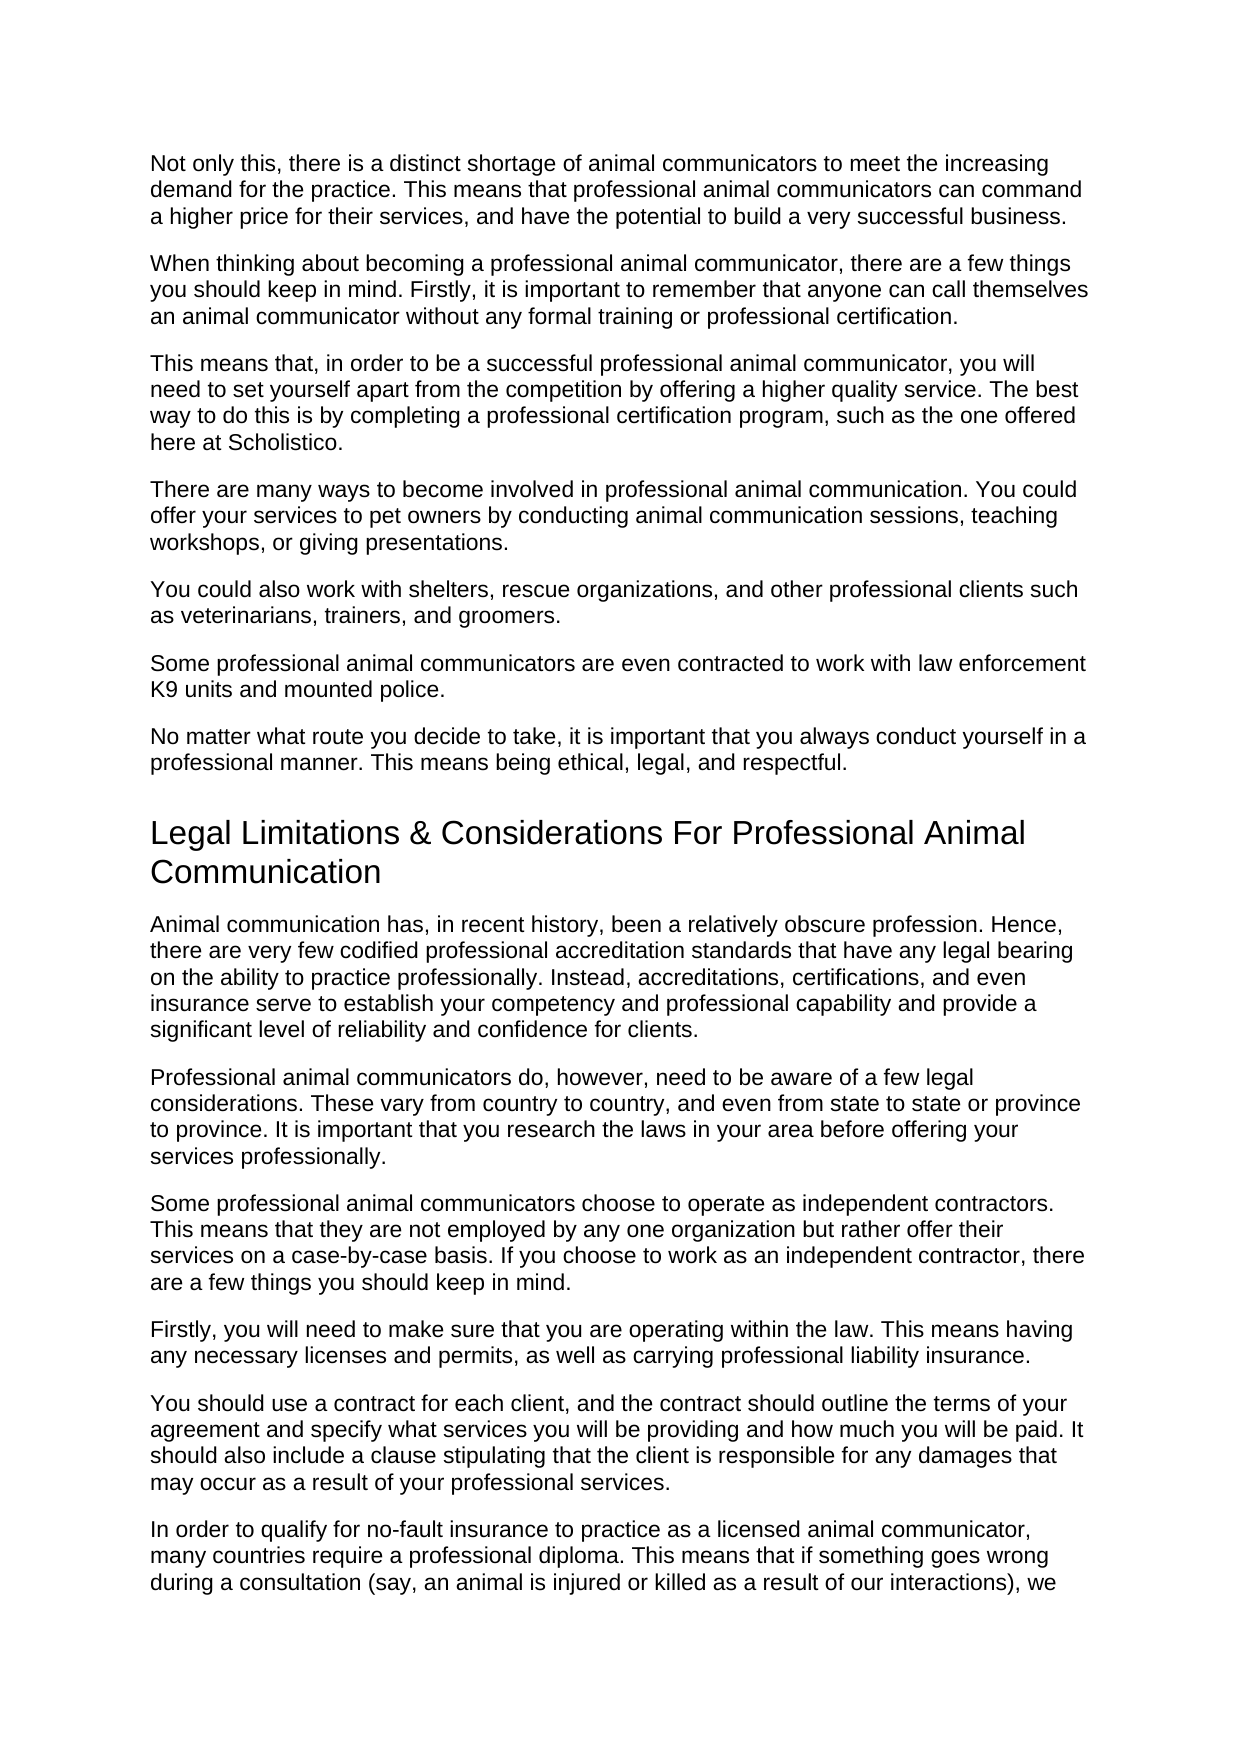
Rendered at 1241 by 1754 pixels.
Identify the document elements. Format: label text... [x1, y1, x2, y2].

text When thinking about becoming a professional animal communicator, there are a few things you should keep in mind. Firstly, it is important to remember that anyone can call themselves an animal communicator without any formal training or professional certification. [150, 250, 1090, 329]
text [150, 1516, 1090, 1595]
text Some professional animal communicators choose to operate as independent contractors. This means that they are not employed by any one organization but rather offer their services on a case-by-case basis. If you choose to work as an independent contractor, there are a few things you should keep in mind. [150, 1190, 1090, 1295]
text No matter what route you decide to take, it is important that you always conduct yourself in a professional manner. This means being ethical, legal, and respectful. [150, 723, 1090, 776]
text Some professional animal communicators are even contracted to work with law enforcement K9 units and mounted police. [150, 649, 1090, 702]
text There are many ways to become involved in professional animal communication. You could offer your services to pet owners by conducting animal communication sessions, teaching workshops, or giving presentations. [150, 476, 1090, 555]
subtitle Legal Limitations & Considerations For Professional Animal Communication [150, 813, 1090, 890]
text Professional animal communicators do, however, need to be aware of a few legal considerations. These vary from country to country, and even from state to state or province to province. It is important that you research the laws in your area before offering your services professionally. [150, 1063, 1090, 1169]
text You could also work with shelters, rescue organizations, and other professional clients such as veterinarians, trainers, and groomers. [150, 576, 1090, 629]
text Animal communication has, in recent history, been a relatively obscure profession. Hence, there are very few codified professional accreditation standards that have any legal bearing on the ability to practice professionally. Instead, accreditations, certifications, and even insurance serve to establish your competency and professional capability and provide a significant level of reliability and confidence for clients. [150, 911, 1090, 1043]
text Firstly, you will need to make sure that you are operating within the law. This means having any necessary licenses and permits, as well as carrying professional liability insurance. [150, 1316, 1090, 1369]
text This means that, in order to be a successful professional animal communicator, you will need to set yourself apart from the competition by offering a higher quality service. The best way to do this is by completing a professional certification program, such as the one offered here at Scholistico. [150, 350, 1090, 455]
text Not only this, there is a distinct shortage of animal communicators to meet the increasing demand for the practice. This means that professional animal communicators can command a higher price for their services, and have the potential to build a very successful business. [150, 150, 1090, 229]
text You should use a contract for each client, and the contract should outline the terms of your agreement and specify what services you will be providing and how much you will be paid. It should also include a clause stipulating that the client is responsible for any damages that may occur as a result of your professional services. [150, 1389, 1090, 1495]
